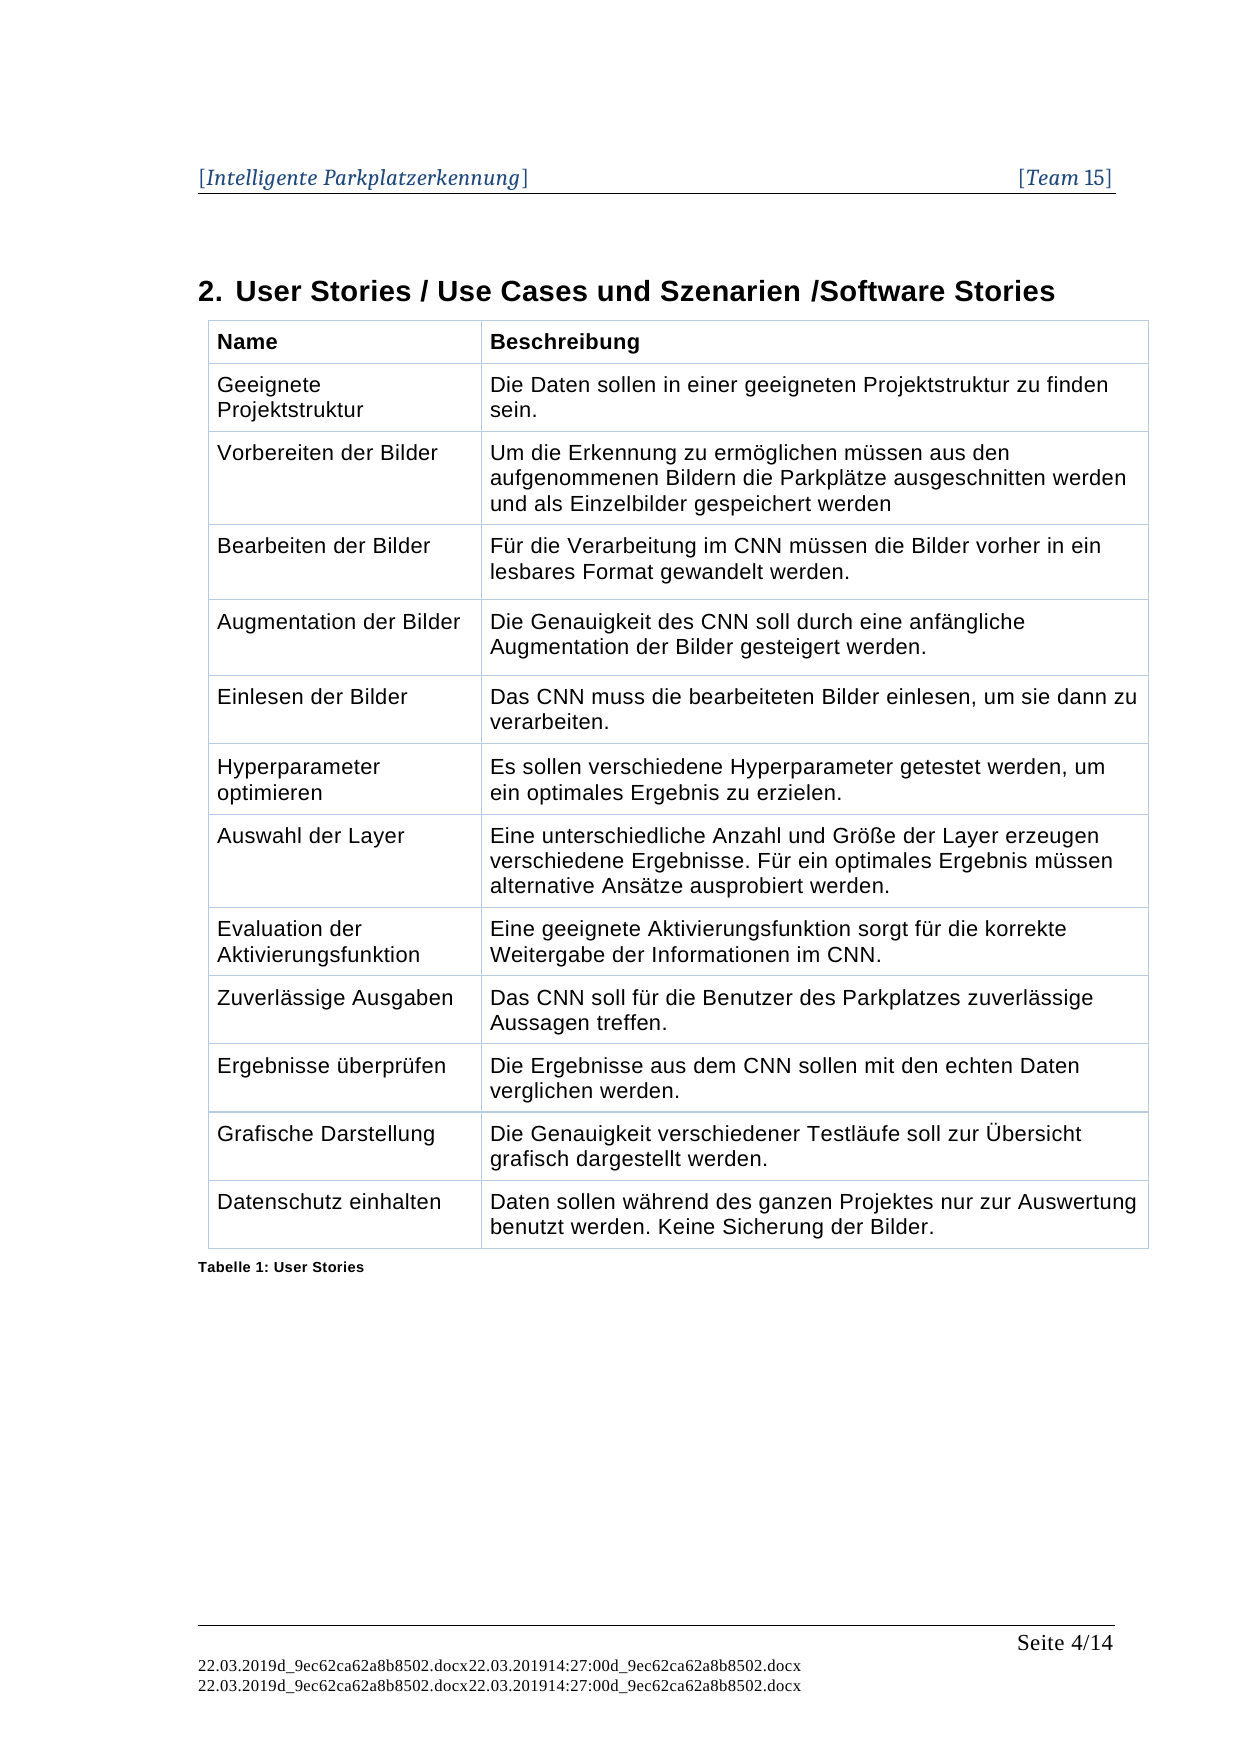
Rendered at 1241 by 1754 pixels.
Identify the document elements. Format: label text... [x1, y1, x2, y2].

table_cell Eine geeignete Aktivierungsfunktion sorgt für die korrekte Weitergabe der Informationen im CNN. [482, 908, 1148, 975]
table_cell Einlesen der Bilder [209, 676, 481, 743]
table_cell Eine unterschiedliche Anzahl und Größe der Layer erzeugen verschiedene Ergebnisse. Für ein optimales Ergebnis müssen alternative Ansätze ausprobiert werden. [482, 815, 1148, 907]
table_cell Die Daten sollen in einer geeigneten Projektstruktur zu finden sein. [482, 364, 1148, 431]
table_cell Das CNN soll für die Benutzer des Parkplatzes zuverlässige Aussagen treffen. [482, 976, 1148, 1043]
table_cell Ergebnisse überprüfen [209, 1044, 481, 1111]
table_cell Evaluation der Aktivierungsfunktion [209, 908, 481, 975]
table_cell Zuverlässige Ausgaben [209, 976, 481, 1043]
table_cell Die Genauigkeit des CNN soll durch eine anfängliche Augmentation der Bilder gesteigert werden. [482, 600, 1148, 675]
table_cell Bearbeiten der Bilder [209, 525, 481, 599]
table_header Beschreibung [482, 321, 1148, 363]
table_cell Datenschutz einhalten [209, 1181, 481, 1248]
table_cell Augmentation der Bilder [209, 600, 481, 675]
table_cell Geeignete Projektstruktur [209, 364, 481, 431]
text User Stories / Use Cases und Szenarien /Software Stories [198, 274, 1115, 307]
table_cell Das CNN muss die bearbeiteten Bilder einlesen, um sie dann zu verarbeiten. [482, 676, 1148, 743]
table_cell Daten sollen während des ganzen Projektes nur zur Auswertung benutzt werden. Keine Sicherung der Bilder. [482, 1181, 1148, 1248]
table_cell Hyperparameter optimieren [209, 744, 481, 814]
text Tabelle 1: User Stories [198, 1249, 1115, 1275]
table_cell Auswahl der Layer [209, 815, 481, 907]
table_cell Grafische Darstellung [209, 1113, 481, 1179]
table_cell Für die Verarbeitung im CNN müssen die Bilder vorher in ein lesbares Format gewandelt werden. [482, 525, 1148, 599]
table_cell Um die Erkennung zu ermöglichen müssen aus den aufgenommenen Bildern die Parkplätze ausgeschnitten werden und als Einzelbilder gespeichert werden [482, 432, 1148, 524]
table_cell Es sollen verschiedene Hyperparameter getestet werden, um ein optimales Ergebnis zu erzielen. [482, 744, 1148, 814]
table_cell Die Genauigkeit verschiedener Testläufe soll zur Übersicht grafisch dargestellt werden. [482, 1113, 1148, 1179]
table_header Name [209, 321, 481, 363]
table_cell Die Ergebnisse aus dem CNN sollen mit den echten Daten verglichen werden. [482, 1044, 1148, 1111]
table_cell Vorbereiten der Bilder [209, 432, 481, 524]
